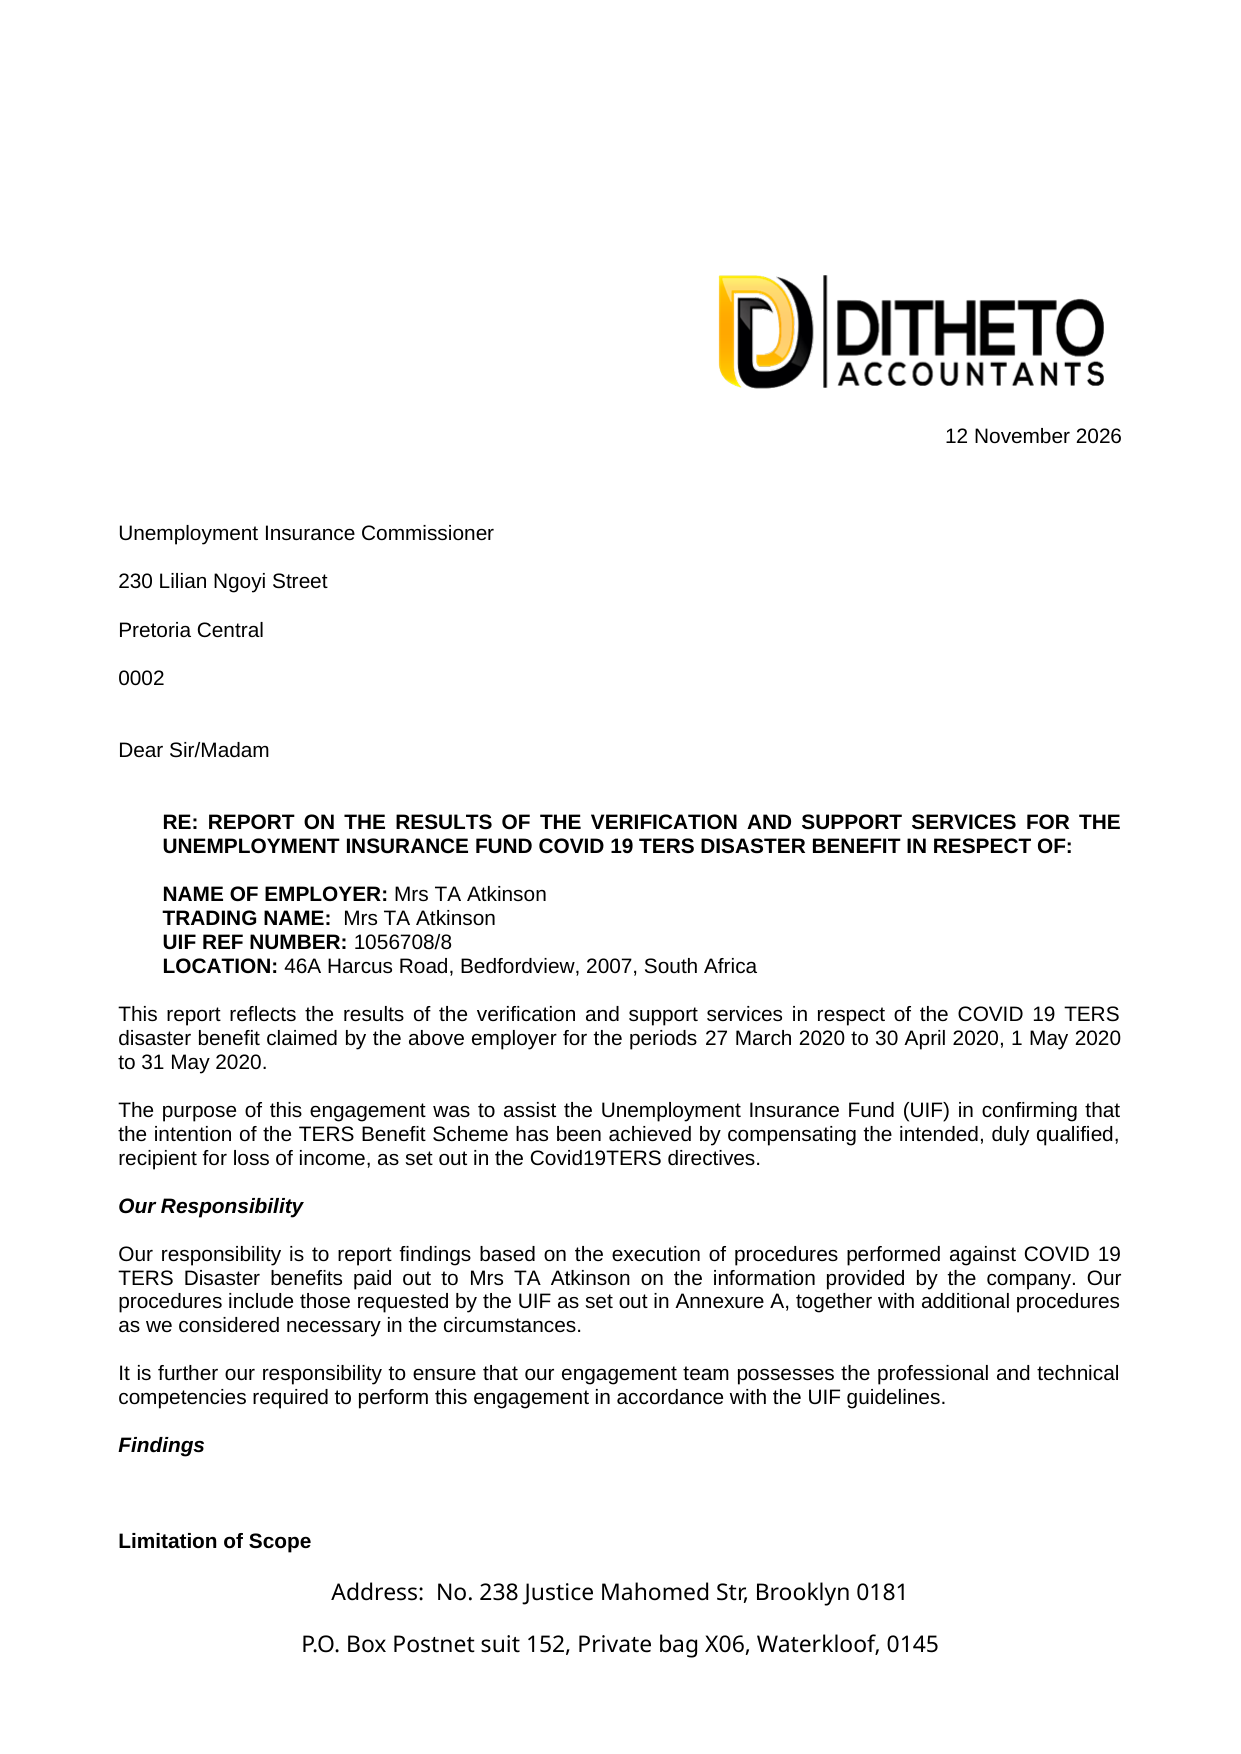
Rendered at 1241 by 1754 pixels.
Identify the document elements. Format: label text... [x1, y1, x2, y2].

text 230 Lilian Ngoyi Street [118, 569, 1122, 593]
text Findings [118, 1433, 1122, 1457]
text Our Responsibility [118, 1193, 1122, 1217]
text 0002 [118, 666, 1122, 690]
text TRADING NAME: Mrs TA Atkinson [162, 906, 1122, 930]
text RE: REPORT ON THE RESULTS OF THE VERIFICATION AND SUPPORT SERVICES FOR THE UNEMPLOYMENT INSURANCE FUND COVID 19 TERS DISASTER BENEFIT IN RESPECT OF: [162, 810, 1122, 858]
text The purpose of this engagement was to assist the Unemployment Insurance Fund (UIF) in confirming that the intention of the TERS Benefit Scheme has been achieved by compensating the intended, duly qualified, recipient for loss of income, as set out in the Covid19TERS directives. [118, 1098, 1122, 1169]
text Limitation of Scope [118, 1529, 1122, 1553]
text 07 October 2025 [118, 424, 1122, 448]
picture [704, 258, 1123, 399]
text NAME OF EMPLOYER: Mrs TA Atkinson [162, 882, 1122, 906]
text UIF REF NUMBER: 1056708/8 [162, 930, 1122, 954]
text Dear Sir/Madam [118, 738, 1122, 762]
text Unemployment Insurance Commissioner [118, 521, 1122, 545]
text It is further our responsibility to ensure that our engagement team possesses the professional and technical competencies required to perform this engagement in accordance with the UIF guidelines. [118, 1361, 1122, 1409]
text LOCATION: 46A Harcus Road, Bedfordview, 2007, South Africa [162, 954, 1122, 978]
text This report reflects the results of the verification and support services in respect of the COVID 19 TERS disaster benefit claimed by the above employer for the periods 27 March 2020 to 30 April 2020, 1 May 2020 to 31 May 2020. [118, 1002, 1122, 1074]
text Pretoria Central [118, 618, 1122, 642]
text Our responsibility is to report findings based on the execution of procedures performed against COVID 19 TERS Disaster benefits paid out to Mrs TA Atkinson on the information provided by the company. Our procedures include those requested by the UIF as set out in Annexure A, together with additional procedures as we considered necessary in the circumstances. [118, 1241, 1122, 1337]
